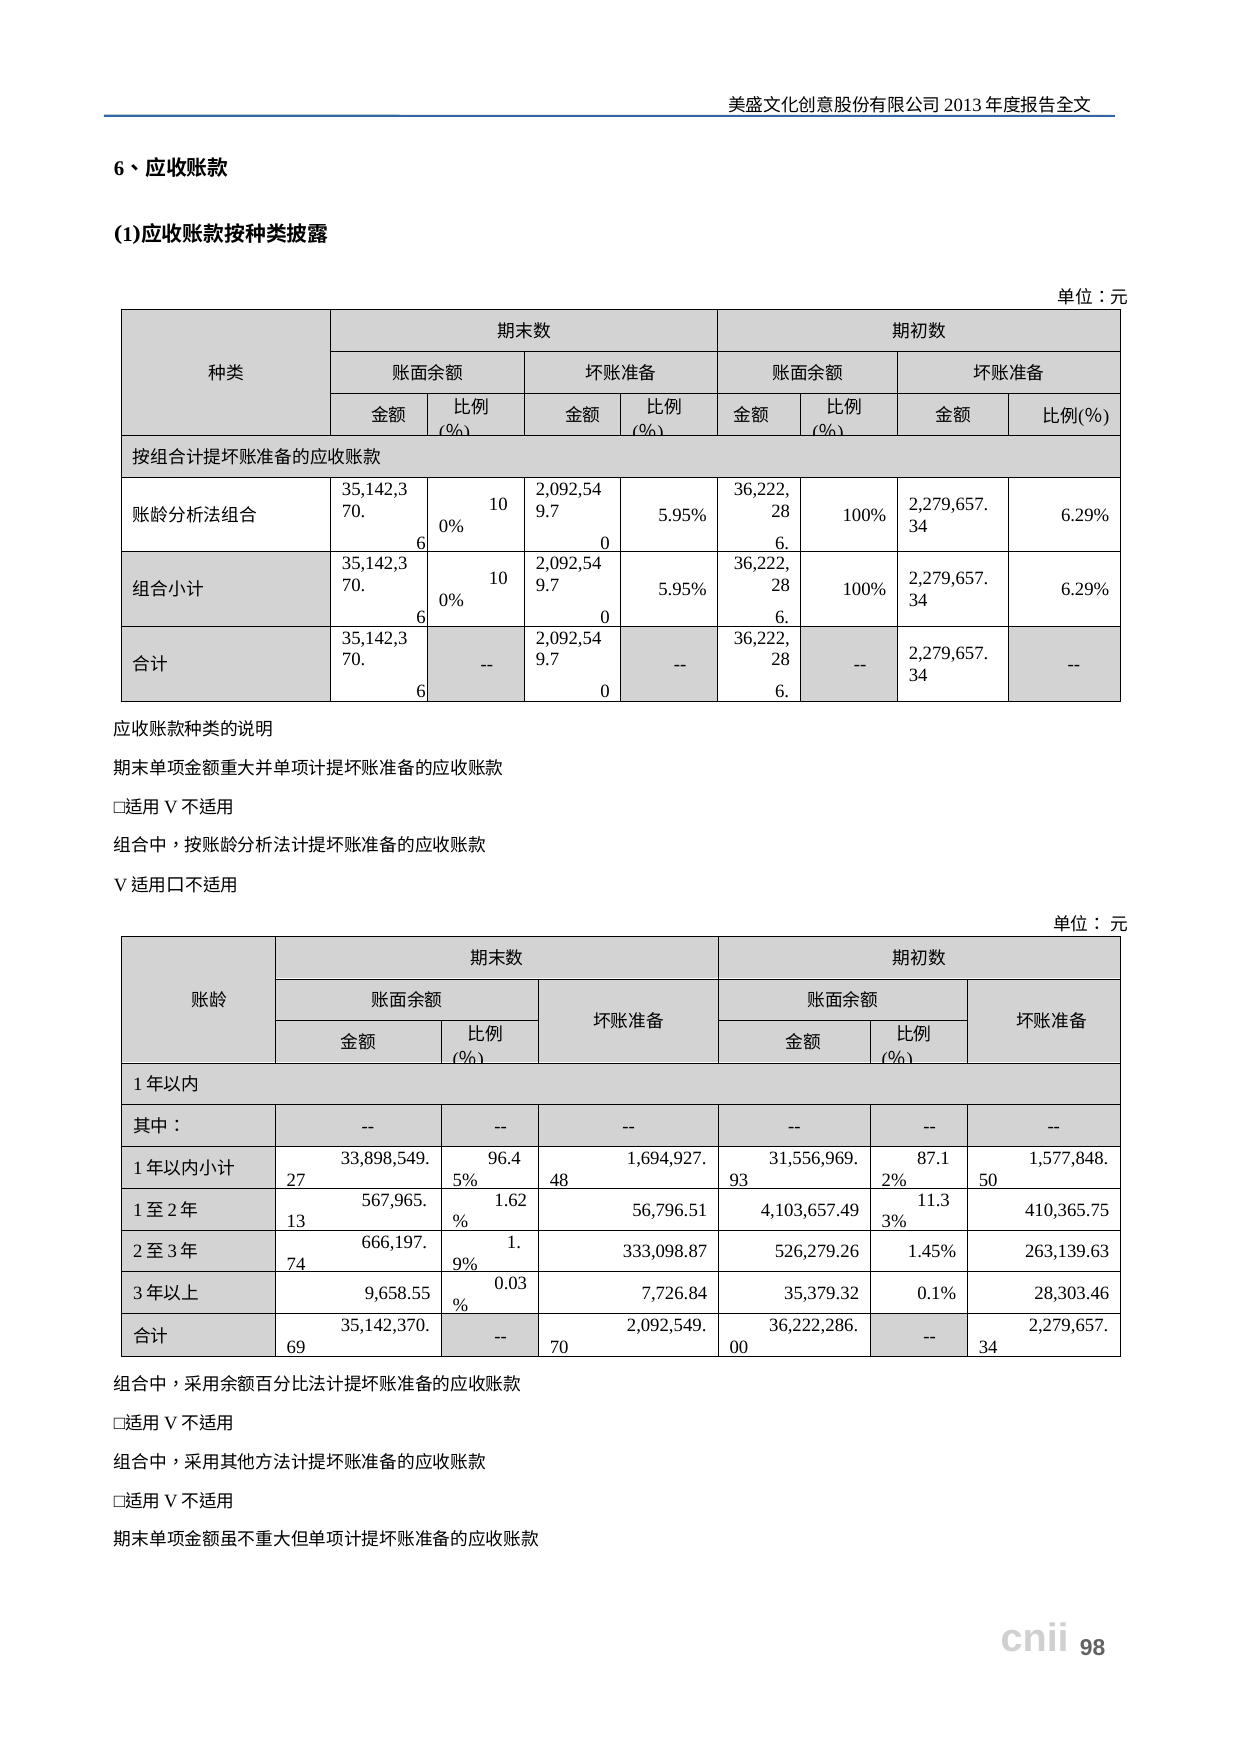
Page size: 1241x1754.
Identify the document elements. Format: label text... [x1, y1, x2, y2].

text 6、应收账款 [114, 153, 1128, 182]
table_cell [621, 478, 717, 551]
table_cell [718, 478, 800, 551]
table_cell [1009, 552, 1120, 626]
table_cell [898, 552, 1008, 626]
text 单位： 元 [114, 912, 1128, 936]
text □适用V不适用 [114, 794, 1128, 818]
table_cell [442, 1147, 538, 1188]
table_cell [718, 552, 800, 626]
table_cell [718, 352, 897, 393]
text 组合中，采用其他方法计提坏账准备的应收账款 [114, 1449, 1128, 1473]
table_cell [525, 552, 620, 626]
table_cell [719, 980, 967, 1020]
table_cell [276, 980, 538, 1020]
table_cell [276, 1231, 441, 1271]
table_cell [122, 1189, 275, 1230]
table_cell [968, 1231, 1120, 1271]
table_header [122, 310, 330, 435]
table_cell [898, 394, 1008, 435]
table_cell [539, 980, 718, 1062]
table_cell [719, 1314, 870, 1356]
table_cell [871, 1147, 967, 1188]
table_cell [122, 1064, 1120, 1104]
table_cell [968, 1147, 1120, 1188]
text 应收账款种类的说明 [114, 717, 1128, 741]
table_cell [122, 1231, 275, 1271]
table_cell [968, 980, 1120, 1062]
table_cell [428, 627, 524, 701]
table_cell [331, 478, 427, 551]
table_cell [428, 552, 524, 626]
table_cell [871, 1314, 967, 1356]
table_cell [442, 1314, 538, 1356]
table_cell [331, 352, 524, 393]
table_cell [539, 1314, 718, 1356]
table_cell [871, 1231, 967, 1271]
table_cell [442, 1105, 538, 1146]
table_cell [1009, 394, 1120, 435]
text 期末单项金额虽不重大但单项计提坏账准备的应收账款 [114, 1527, 1128, 1551]
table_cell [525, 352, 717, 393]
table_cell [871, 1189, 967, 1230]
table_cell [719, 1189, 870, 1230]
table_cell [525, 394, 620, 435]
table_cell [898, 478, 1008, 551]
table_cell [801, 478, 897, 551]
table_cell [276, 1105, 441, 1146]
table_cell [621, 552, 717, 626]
text □适用V不适用 [114, 1488, 1128, 1512]
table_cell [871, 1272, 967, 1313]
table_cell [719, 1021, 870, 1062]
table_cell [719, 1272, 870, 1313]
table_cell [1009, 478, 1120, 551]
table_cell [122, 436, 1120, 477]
text 组合中，采用余额百分比法计提坏账准备的应收账款 [114, 1372, 1128, 1396]
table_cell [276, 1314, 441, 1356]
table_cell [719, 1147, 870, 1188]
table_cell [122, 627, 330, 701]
text V适用口不适用 [114, 872, 1128, 897]
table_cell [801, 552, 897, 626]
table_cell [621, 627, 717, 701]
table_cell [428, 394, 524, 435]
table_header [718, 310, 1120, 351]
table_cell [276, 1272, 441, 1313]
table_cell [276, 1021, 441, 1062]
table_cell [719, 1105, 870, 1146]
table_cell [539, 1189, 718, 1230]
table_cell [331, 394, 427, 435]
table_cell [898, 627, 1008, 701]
text 期末单项金额重大并单项计提坏账准备的应收账款 [114, 755, 1128, 779]
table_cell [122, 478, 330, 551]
text 单位：元 [114, 285, 1128, 309]
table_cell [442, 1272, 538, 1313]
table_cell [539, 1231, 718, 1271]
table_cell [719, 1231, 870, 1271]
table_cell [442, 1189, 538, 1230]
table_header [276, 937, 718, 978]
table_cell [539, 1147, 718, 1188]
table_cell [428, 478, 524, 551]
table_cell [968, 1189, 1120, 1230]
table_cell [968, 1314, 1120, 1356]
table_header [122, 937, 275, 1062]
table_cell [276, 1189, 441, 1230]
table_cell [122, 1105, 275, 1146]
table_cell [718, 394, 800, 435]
text 组合中，按账龄分析法计提坏账准备的应收账款 [114, 833, 1128, 857]
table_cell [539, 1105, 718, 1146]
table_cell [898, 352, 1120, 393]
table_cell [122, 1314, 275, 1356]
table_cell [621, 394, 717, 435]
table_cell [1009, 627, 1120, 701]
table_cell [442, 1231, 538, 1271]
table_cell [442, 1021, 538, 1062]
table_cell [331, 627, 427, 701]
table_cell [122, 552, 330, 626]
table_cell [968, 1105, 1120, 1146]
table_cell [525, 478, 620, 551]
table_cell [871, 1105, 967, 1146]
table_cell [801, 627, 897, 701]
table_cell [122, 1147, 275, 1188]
text (1)应收账款按种类披露 [114, 219, 1128, 247]
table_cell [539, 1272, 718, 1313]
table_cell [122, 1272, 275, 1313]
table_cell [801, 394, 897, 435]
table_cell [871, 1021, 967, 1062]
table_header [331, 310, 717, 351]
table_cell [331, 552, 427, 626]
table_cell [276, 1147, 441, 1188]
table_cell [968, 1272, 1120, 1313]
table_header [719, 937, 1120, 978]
text □适用V不适用 [114, 1411, 1128, 1435]
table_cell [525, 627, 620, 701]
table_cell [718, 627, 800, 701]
